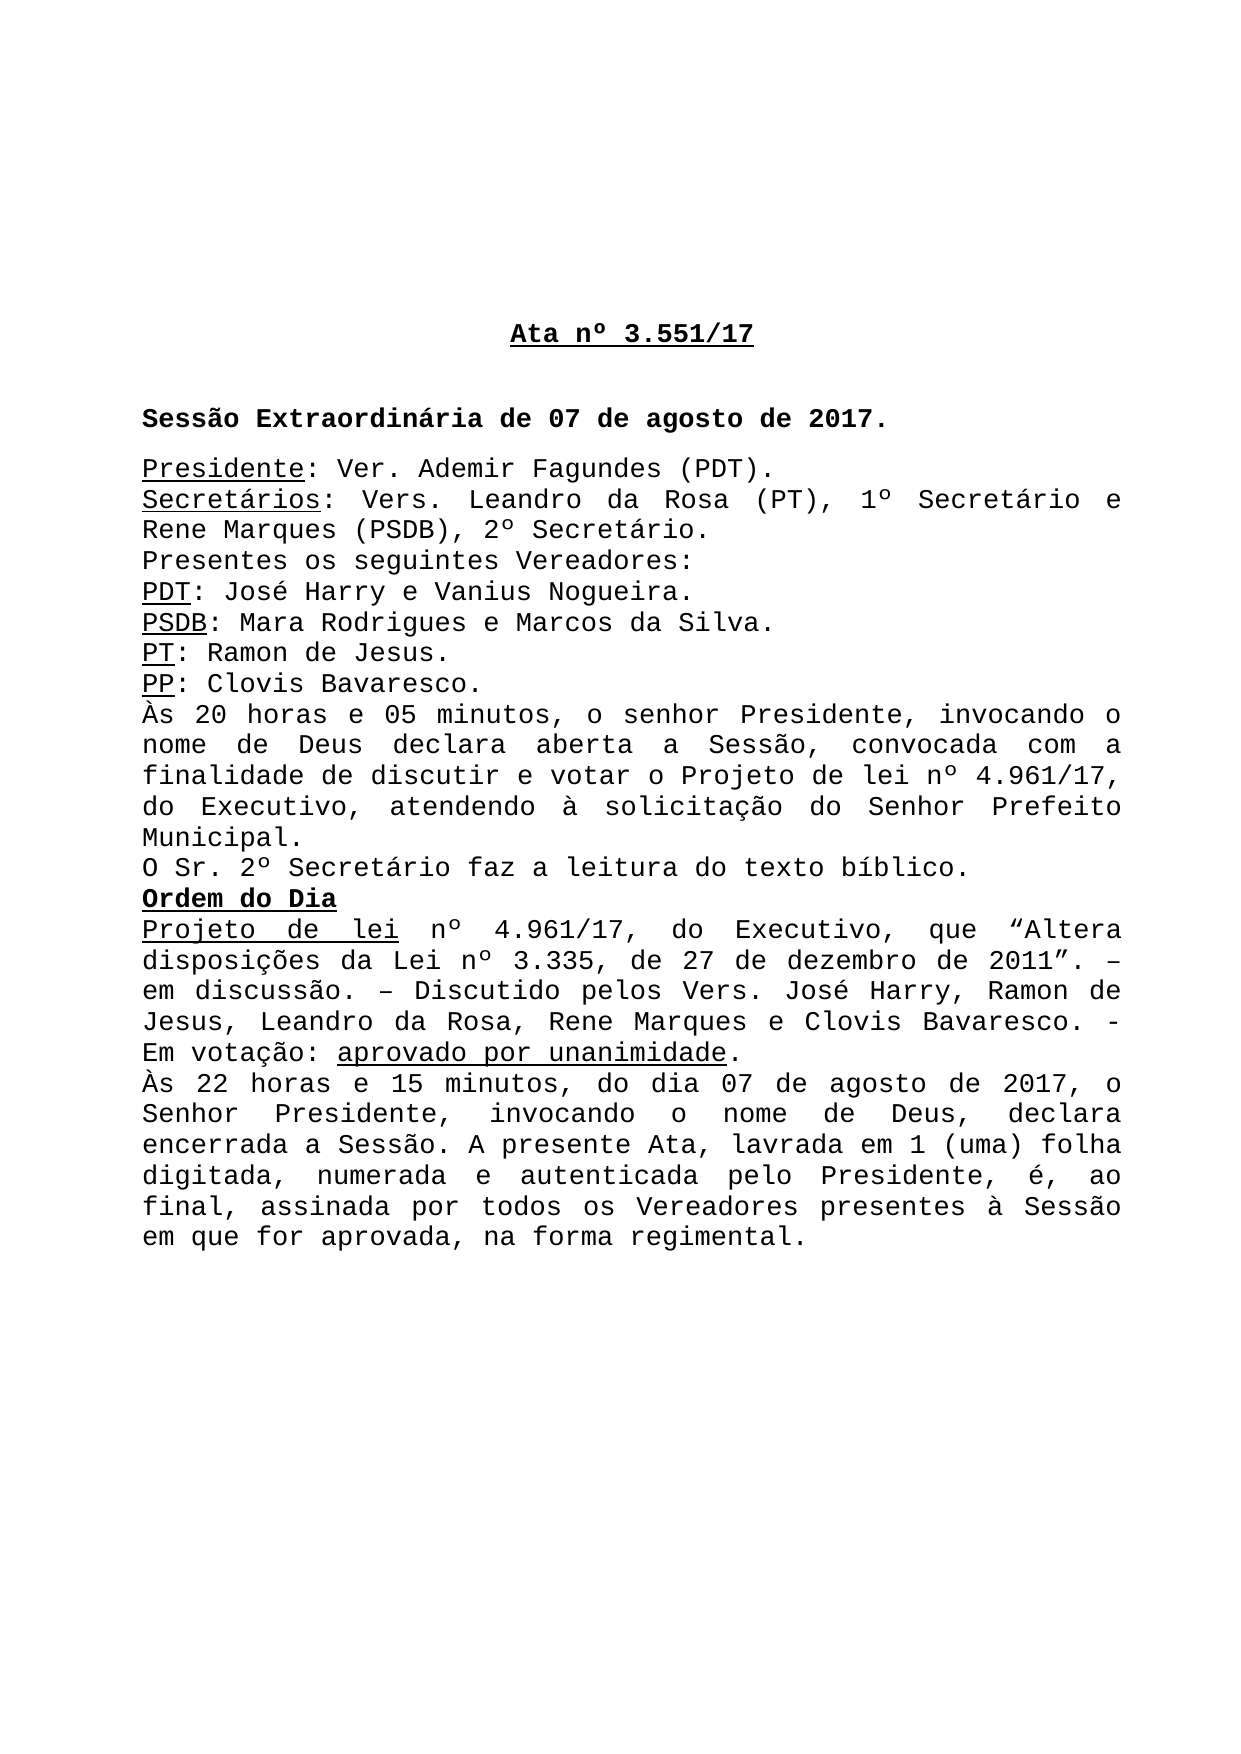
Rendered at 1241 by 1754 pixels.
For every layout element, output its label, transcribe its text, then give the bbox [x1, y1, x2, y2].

text Secretários: Vers. Leandro da Rosa (PT), 1º Secretário e Rene Marques (PSDB), 2º Secretário. [142, 486, 1122, 547]
text Ordem do Dia [142, 885, 1122, 916]
text Às 22 horas e 15 minutos, do dia 07 de agosto de 2017, o Senhor Presidente, invocando o nome de Deus, declara encerrada a Sessão. A presente Ata, lavrada em 1 (uma) folha digitada, numerada e autenticada pelo Presidente, é, ao final, assinada por todos os Vereadores presentes à Sessão em que for aprovada, na forma regimental. [142, 1069, 1122, 1254]
text PT: Ramon de Jesus. [142, 639, 1122, 670]
text PP: Clovis Bavaresco. [142, 670, 1122, 701]
text PDT: José Harry e Vanius Nogueira. [142, 578, 1122, 608]
text PSDB: Mara Rodrigues e Marcos da Silva. [142, 608, 1122, 639]
text Presidente: Ver. Ademir Fagundes (PDT). [142, 455, 1122, 486]
text Às 20 horas e 05 minutos, o senhor Presidente, invocando o nome de Deus declara aberta a Sessão, convocada com a finalidade de discutir e votar o Projeto de lei nº 4.961/17, do Executivo, atendendo à solicitação do Senhor Prefeito Municipal. [142, 701, 1122, 854]
text Projeto de lei nº 4.961/17, do Executivo, que “Altera disposições da Lei nº 3.335, de 27 de dezembro de 2011”. – em discussão. – Discutido pelos Vers. José Harry, Ramon de Jesus, Leandro da Rosa, Rene Marques e Clovis Bavaresco. - Em votação: aprovado por unanimidade. [142, 916, 1122, 1069]
text Presentes os seguintes Vereadores: [142, 547, 1122, 578]
text Ata nº 3.551/17 [142, 320, 1122, 351]
text Sessão Extraordinária de 07 de agosto de 2017. [142, 405, 1122, 436]
text O Sr. 2º Secretário faz a leitura do texto bíblico. [142, 854, 1122, 885]
